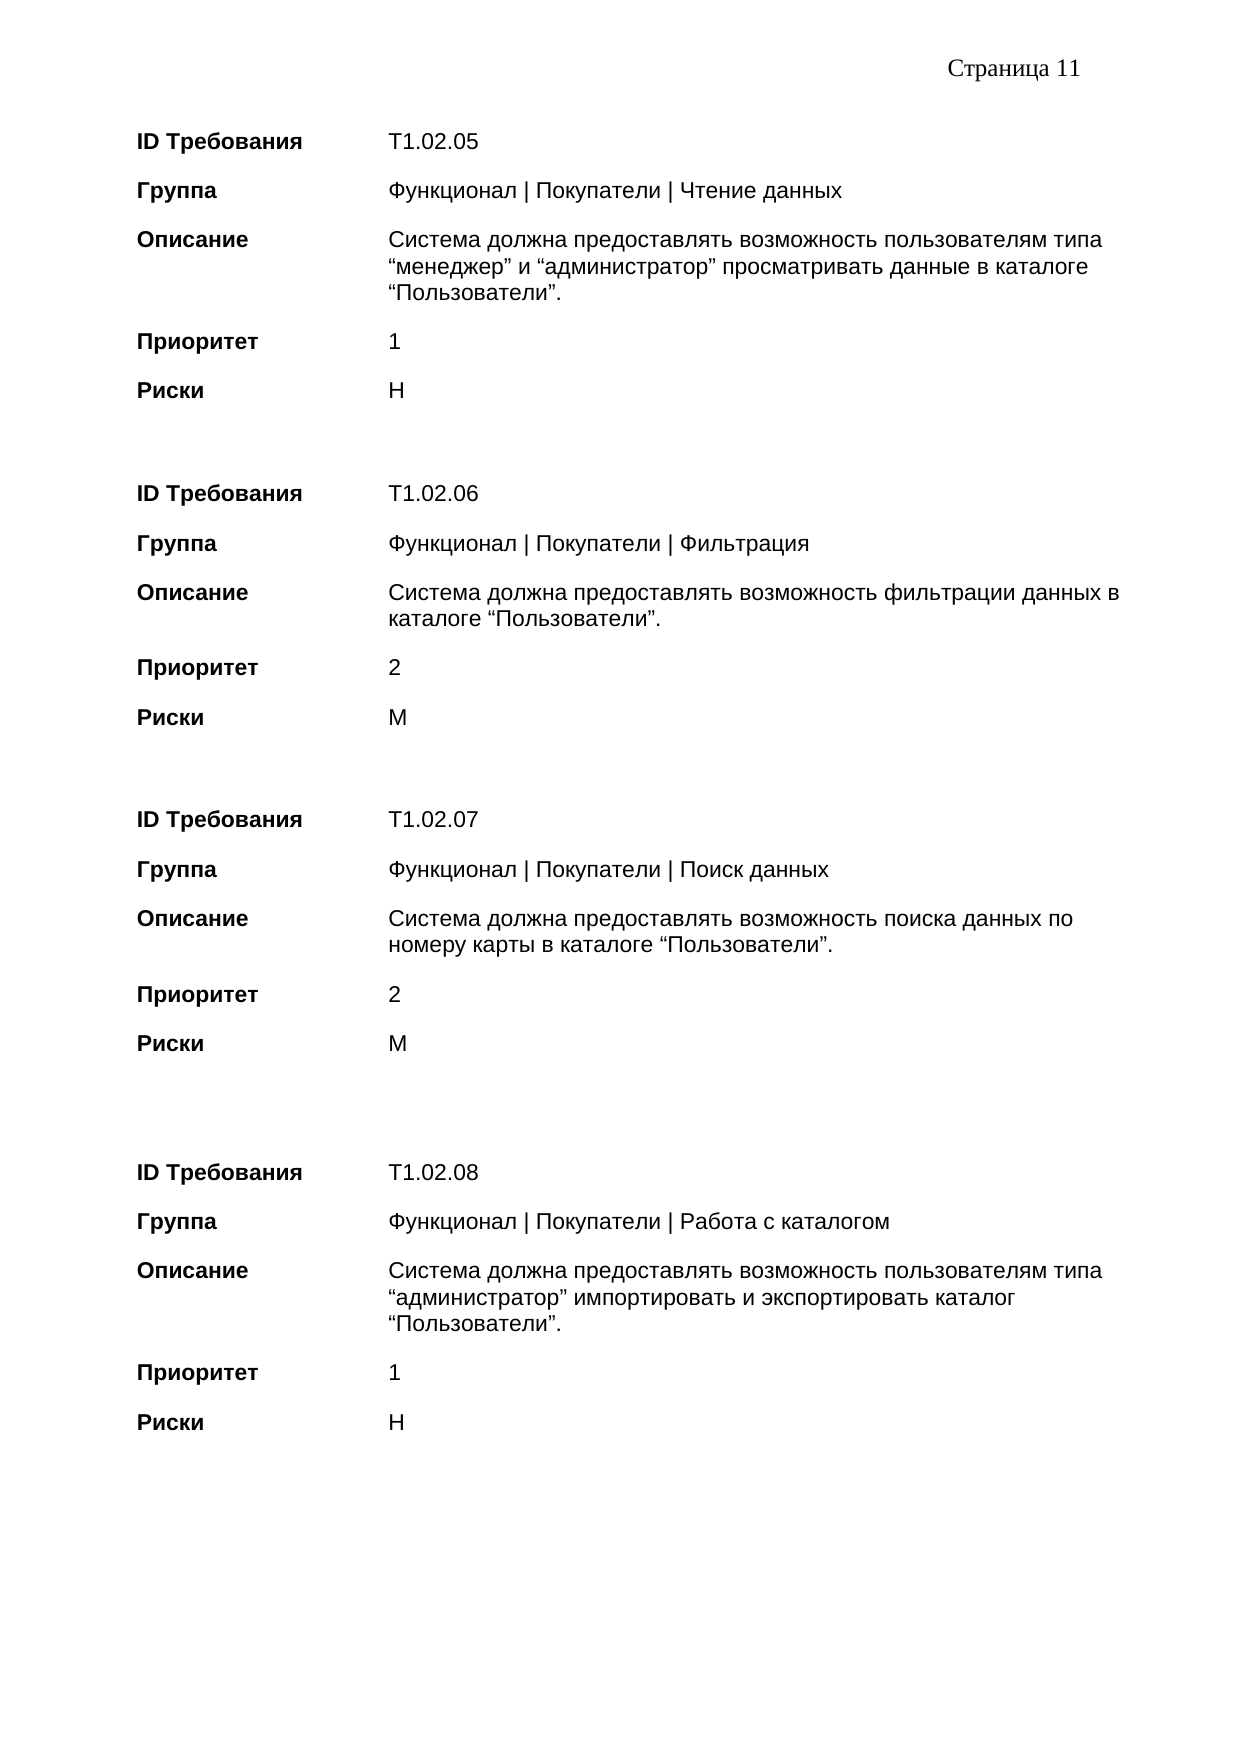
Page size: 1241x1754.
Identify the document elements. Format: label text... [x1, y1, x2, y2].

table_cell Описание [127, 895, 377, 968]
table_cell 2 [379, 644, 1166, 691]
table_cell Описание [127, 1247, 377, 1347]
table_cell Н [379, 1398, 1166, 1470]
table_cell 1 [379, 1349, 1166, 1396]
table_cell Группа [127, 167, 377, 214]
table_cell Группа [127, 845, 377, 892]
table_cell Группа [127, 1198, 377, 1245]
table_header Т1.02.07 [379, 796, 1166, 843]
table_cell Н [379, 367, 1166, 439]
table_cell Функционал | Покупатели | Поиск данных [379, 845, 1166, 892]
table_cell Риски [127, 367, 377, 439]
table_cell Функционал | Покупатели | Фильтрация [379, 519, 1166, 566]
table_header ID Требования [127, 1149, 377, 1196]
table_cell M [379, 1019, 1166, 1092]
table_cell M [379, 693, 1166, 765]
table_cell Приоритет [127, 1349, 377, 1396]
table_cell Описание [127, 568, 377, 642]
table_header ID Требования [127, 117, 377, 164]
table_cell Система должна предоставлять возможность пользователям типа “менеджер” и “администратор” просматривать данные в каталоге “Пользователи”. [379, 216, 1166, 316]
table_cell Группа [127, 519, 377, 566]
table_header ID Требования [127, 470, 377, 517]
table_header Т1.02.08 [379, 1149, 1166, 1196]
table_cell Описание [127, 216, 377, 316]
table_cell Приоритет [127, 318, 377, 365]
table_cell 2 [379, 970, 1166, 1017]
table_cell Риски [127, 1019, 377, 1092]
table_cell Риски [127, 693, 377, 765]
table_header ID Требования [127, 796, 377, 843]
table_cell Функционал | Покупатели | Работа с каталогом [379, 1198, 1166, 1245]
table_cell Риски [127, 1398, 377, 1470]
table_cell Система должна предоставлять возможность поиска данных по номеру карты в каталоге “Пользователи”. [379, 895, 1166, 968]
table_header Т1.02.06 [379, 470, 1166, 517]
table_cell Приоритет [127, 644, 377, 691]
table_cell Приоритет [127, 970, 377, 1017]
table_cell Система должна предоставлять возможность пользователям типа “администратор” импортировать и экспортировать каталог “Пользователи”. [379, 1247, 1166, 1347]
table_header Т1.02.05 [379, 117, 1166, 164]
table_cell 1 [379, 318, 1166, 365]
table_cell Функционал | Покупатели | Чтение данных [379, 167, 1166, 214]
table_cell Система должна предоставлять возможность фильтрации данных в каталоге “Пользователи”. [379, 568, 1166, 642]
